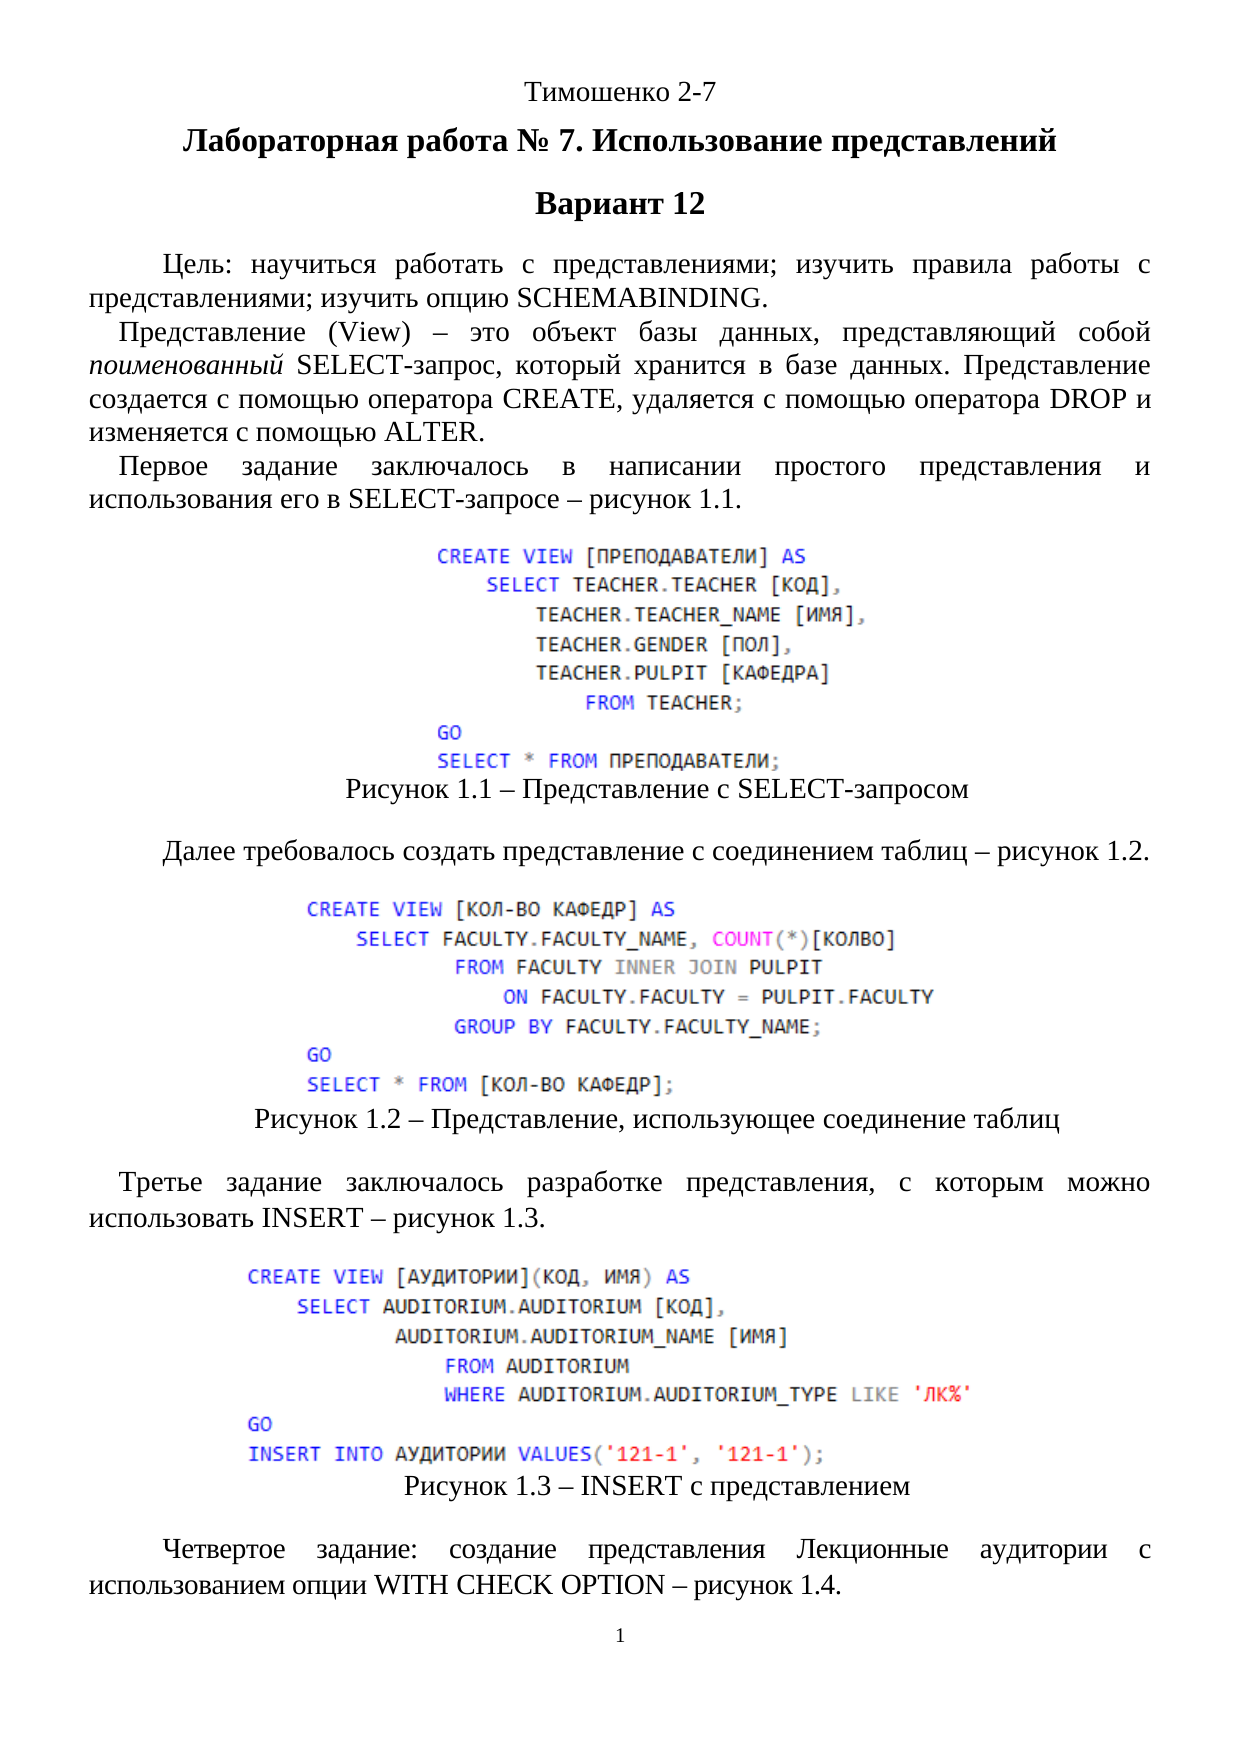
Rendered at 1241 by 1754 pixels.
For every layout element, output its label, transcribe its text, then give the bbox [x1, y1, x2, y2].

picture [299, 896, 1015, 1101]
text Первое задание заключалось в написании простого представления и использования его в SELECT-запросе – рисунок 1.1. [89, 448, 1152, 515]
text Рисунок 1.3 – INSERT с представлением [89, 1468, 1152, 1502]
text Цель: научиться работать с представлениями; изучить правила работы с представлениями; изучить опцию SCHEMABINDING. [89, 247, 1152, 314]
picture [246, 1265, 994, 1469]
picture [437, 544, 877, 771]
text Третье задание заключалось разработке представления, с которым можно использовать INSERT – рисунок 1.3. [89, 1164, 1152, 1233]
text Представление (View) – это объект базы данных, представляющий собой поименованный SELECT-запрос, который хранится в базе данных. Представление создается с помощью оператора CREATE, удаляется с помощью оператора DROP и изменяется с помощью ALTER. [89, 314, 1152, 448]
text Лабораторная работа № 7. Использование представлений [89, 120, 1152, 158]
text Рисунок 1.1 – Представление с SELECT-запросом [89, 771, 1152, 804]
text Четвертое задание: создание представления Лекционные аудитории с использованием опции WITH CHECK OPTION – рисунок 1.4. [89, 1531, 1152, 1601]
text Вариант 12 [89, 183, 1152, 222]
text Рисунок 1.2 – Представление, использующее соединение таблиц [89, 1101, 1152, 1134]
text Далее требовалось создать представление с соединением таблиц – рисунок 1.2. [89, 833, 1152, 867]
